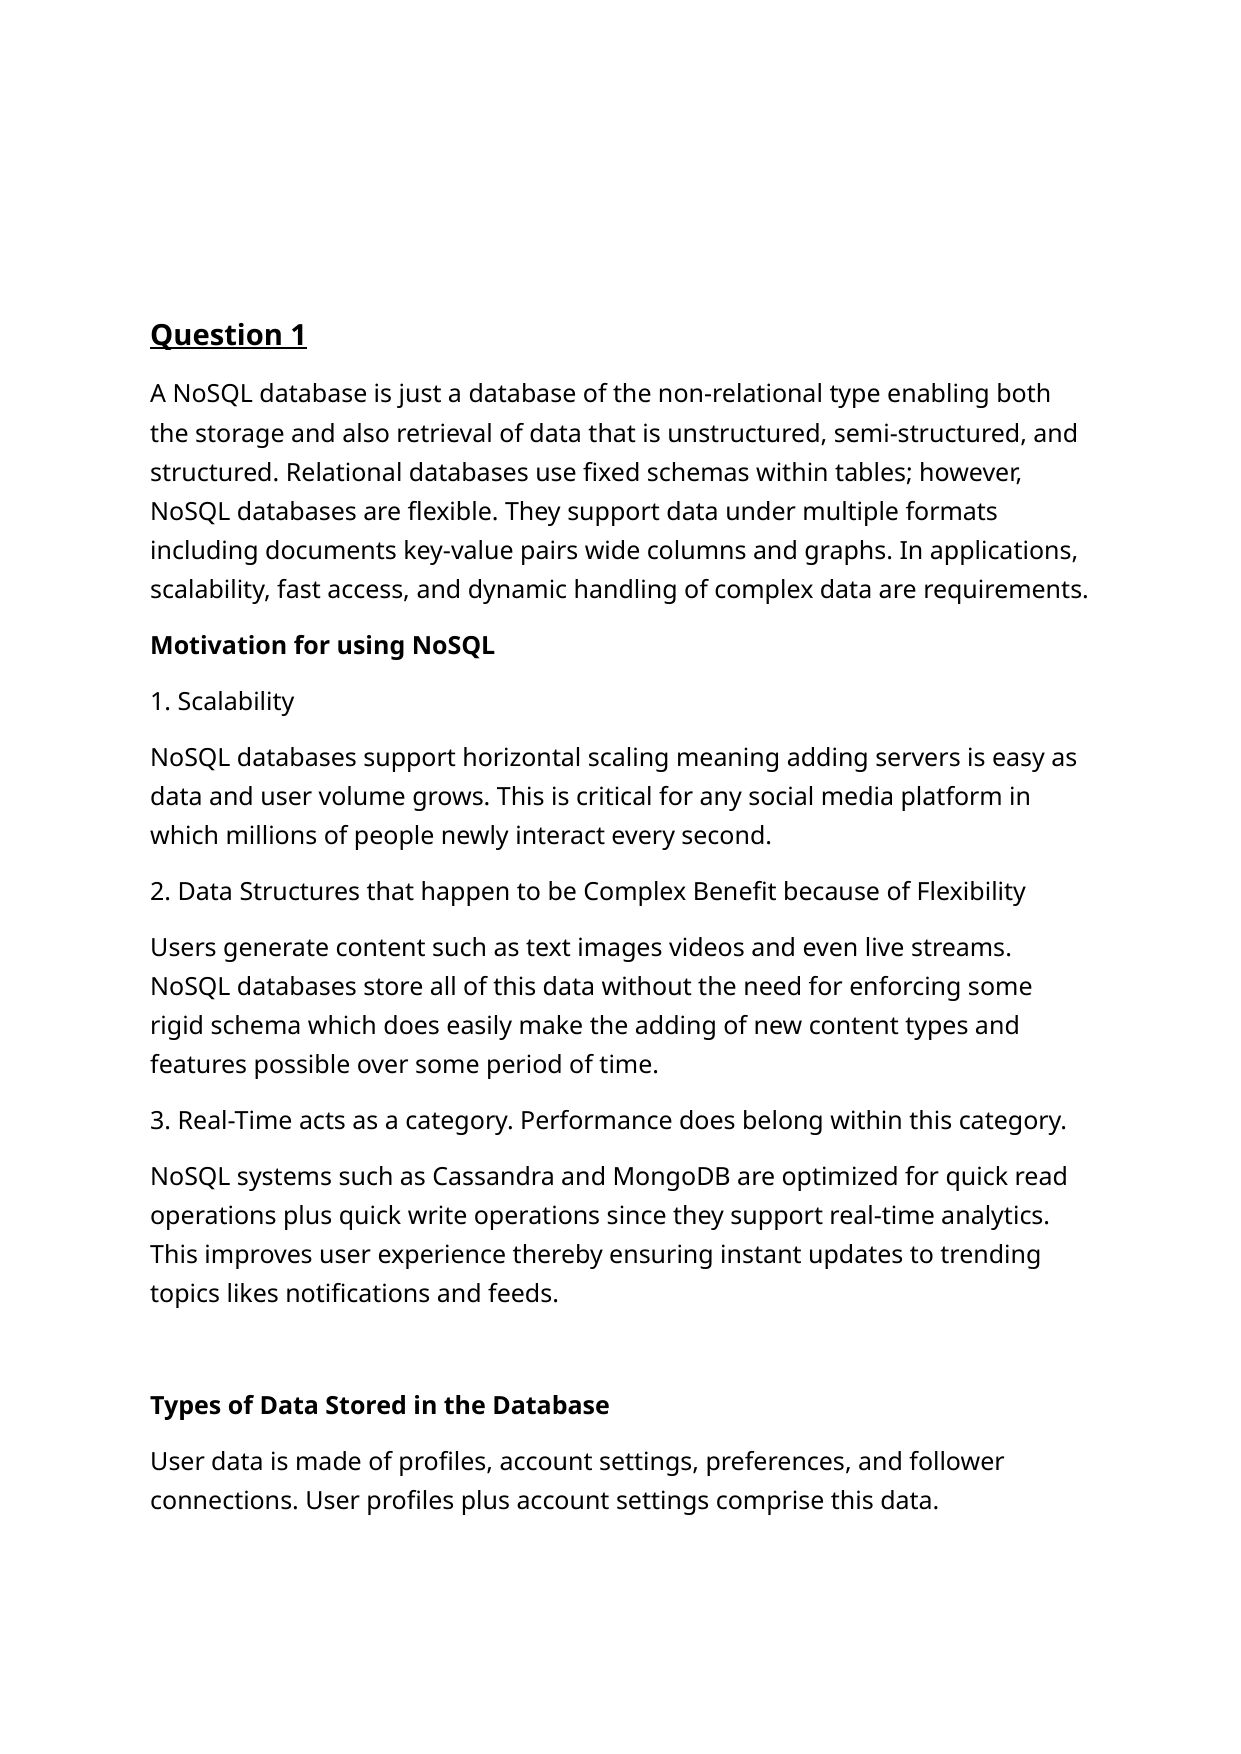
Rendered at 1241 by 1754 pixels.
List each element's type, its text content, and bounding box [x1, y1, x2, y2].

text Types of Data Stored in the Database [150, 1388, 1090, 1422]
text A NoSQL database is just a database of the non-relational type enabling both the storage and also retrieval of data that is unstructured, semi-structured, and structured. Relational databases use fixed schemas within tables; however, NoSQL databases are flexible. They support data under multiple formats including documents key-value pairs wide columns and graphs. In applications, scalability, fast access, and dynamic handling of complex data are requirements. [150, 376, 1090, 606]
text Motivation for using NoSQL [150, 628, 1090, 662]
text User data is made of profiles, account settings, preferences, and follower connections. User profiles plus account settings comprise this data. [150, 1444, 1090, 1517]
text Question 1 [150, 314, 1090, 353]
text Users generate content such as text images videos and even live streams. NoSQL databases store all of this data without the need for enforcing some rigid schema which does easily make the adding of new content types and features possible over some period of time. [150, 929, 1090, 1081]
text NoSQL databases support horizontal scaling meaning adding servers is easy as data and user volume grows. This is critical for any social media platform in which millions of people newly interact every second. [150, 739, 1090, 852]
text 1.⁠ ⁠Scalability [150, 684, 1090, 718]
text 2. Data Structures that happen to be Complex Benefit because of Flexibility [150, 874, 1090, 908]
text NoSQL systems such as Cassandra and MongoDB are optimized for quick read operations plus quick write operations since they support real-time analytics. This improves user experience thereby ensuring instant updates to trending topics likes notifications and feeds. [150, 1159, 1090, 1310]
text 3. Real-Time acts as a category. Performance does belong within this category. [150, 1103, 1090, 1137]
